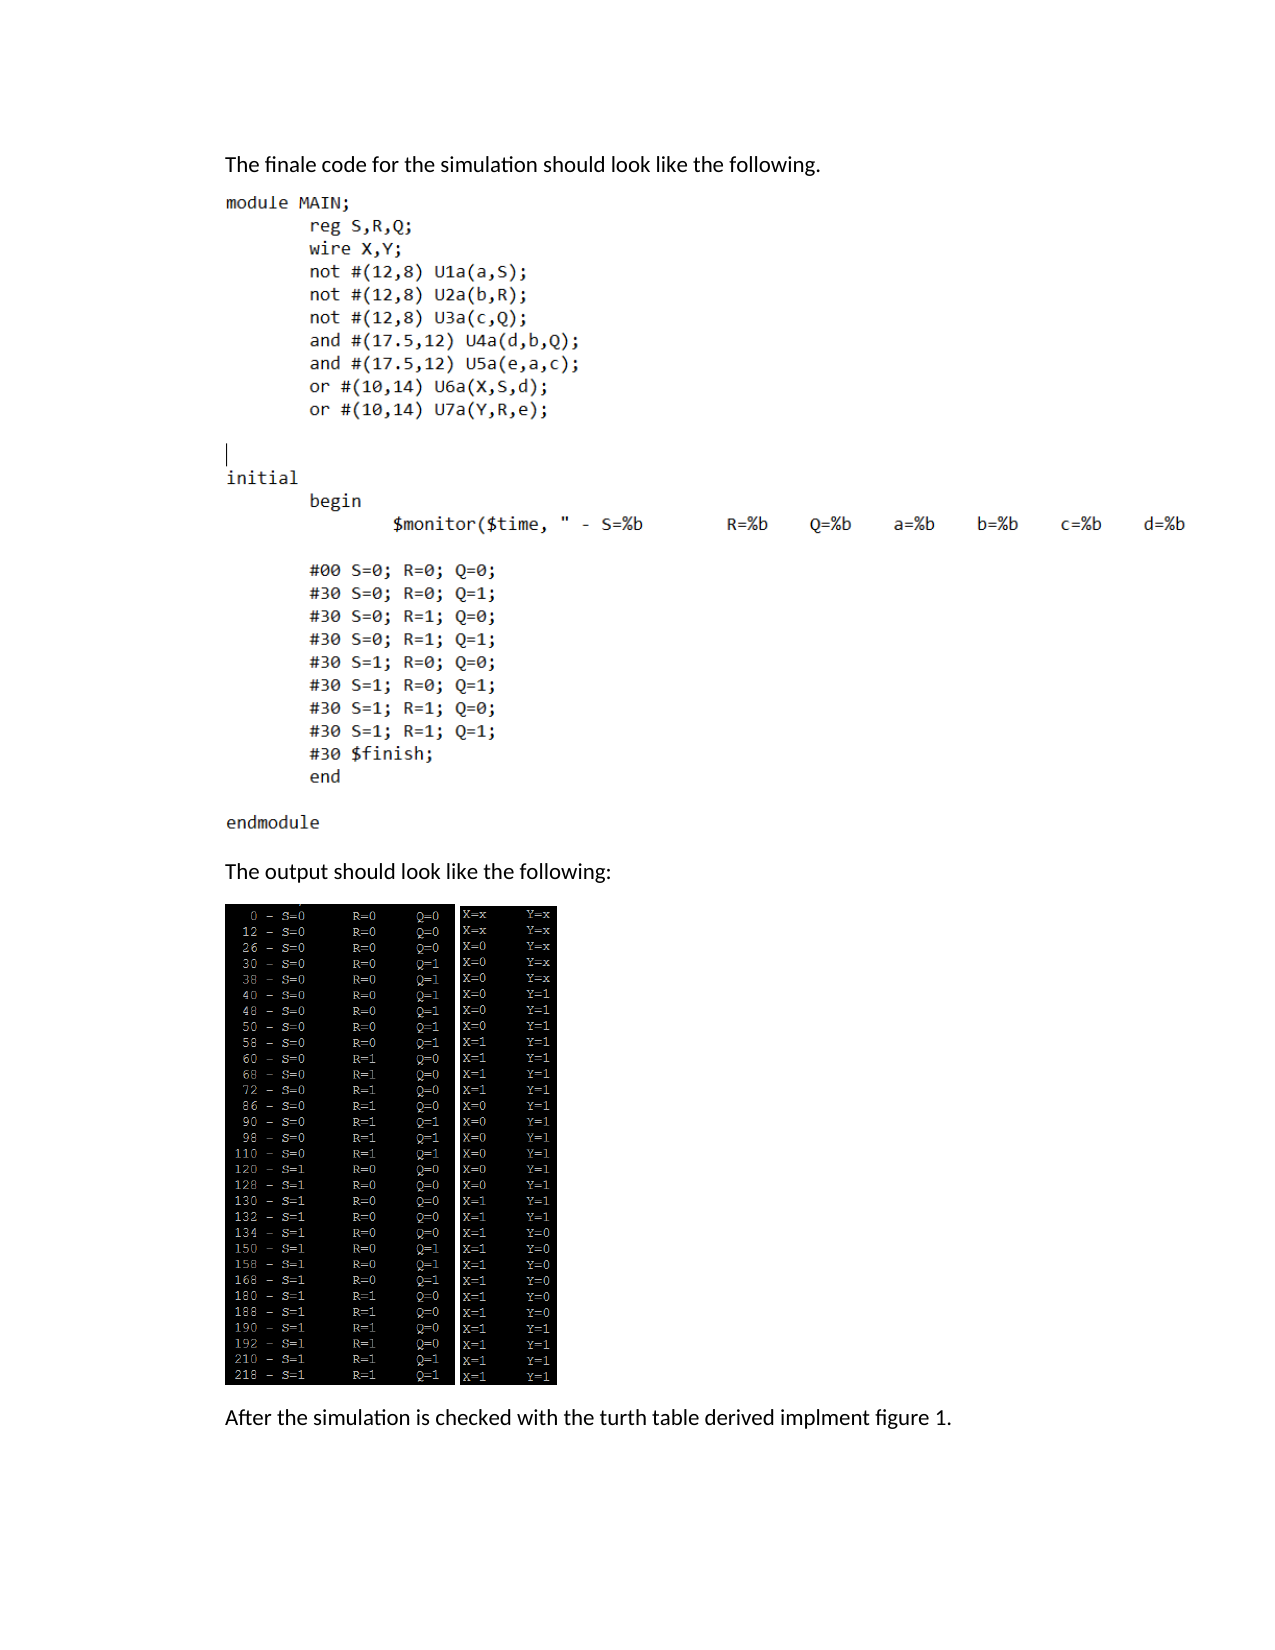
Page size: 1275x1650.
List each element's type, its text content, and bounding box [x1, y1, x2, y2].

picture [460, 906, 557, 1385]
picture [225, 196, 1200, 839]
text The output should look like the following: [225, 857, 1125, 885]
text After the simulation is checked with the turth table derived implment figure 1. [225, 1403, 1125, 1431]
text The finale code for the simulation should look like the following. [225, 150, 1125, 178]
picture [225, 904, 455, 1385]
